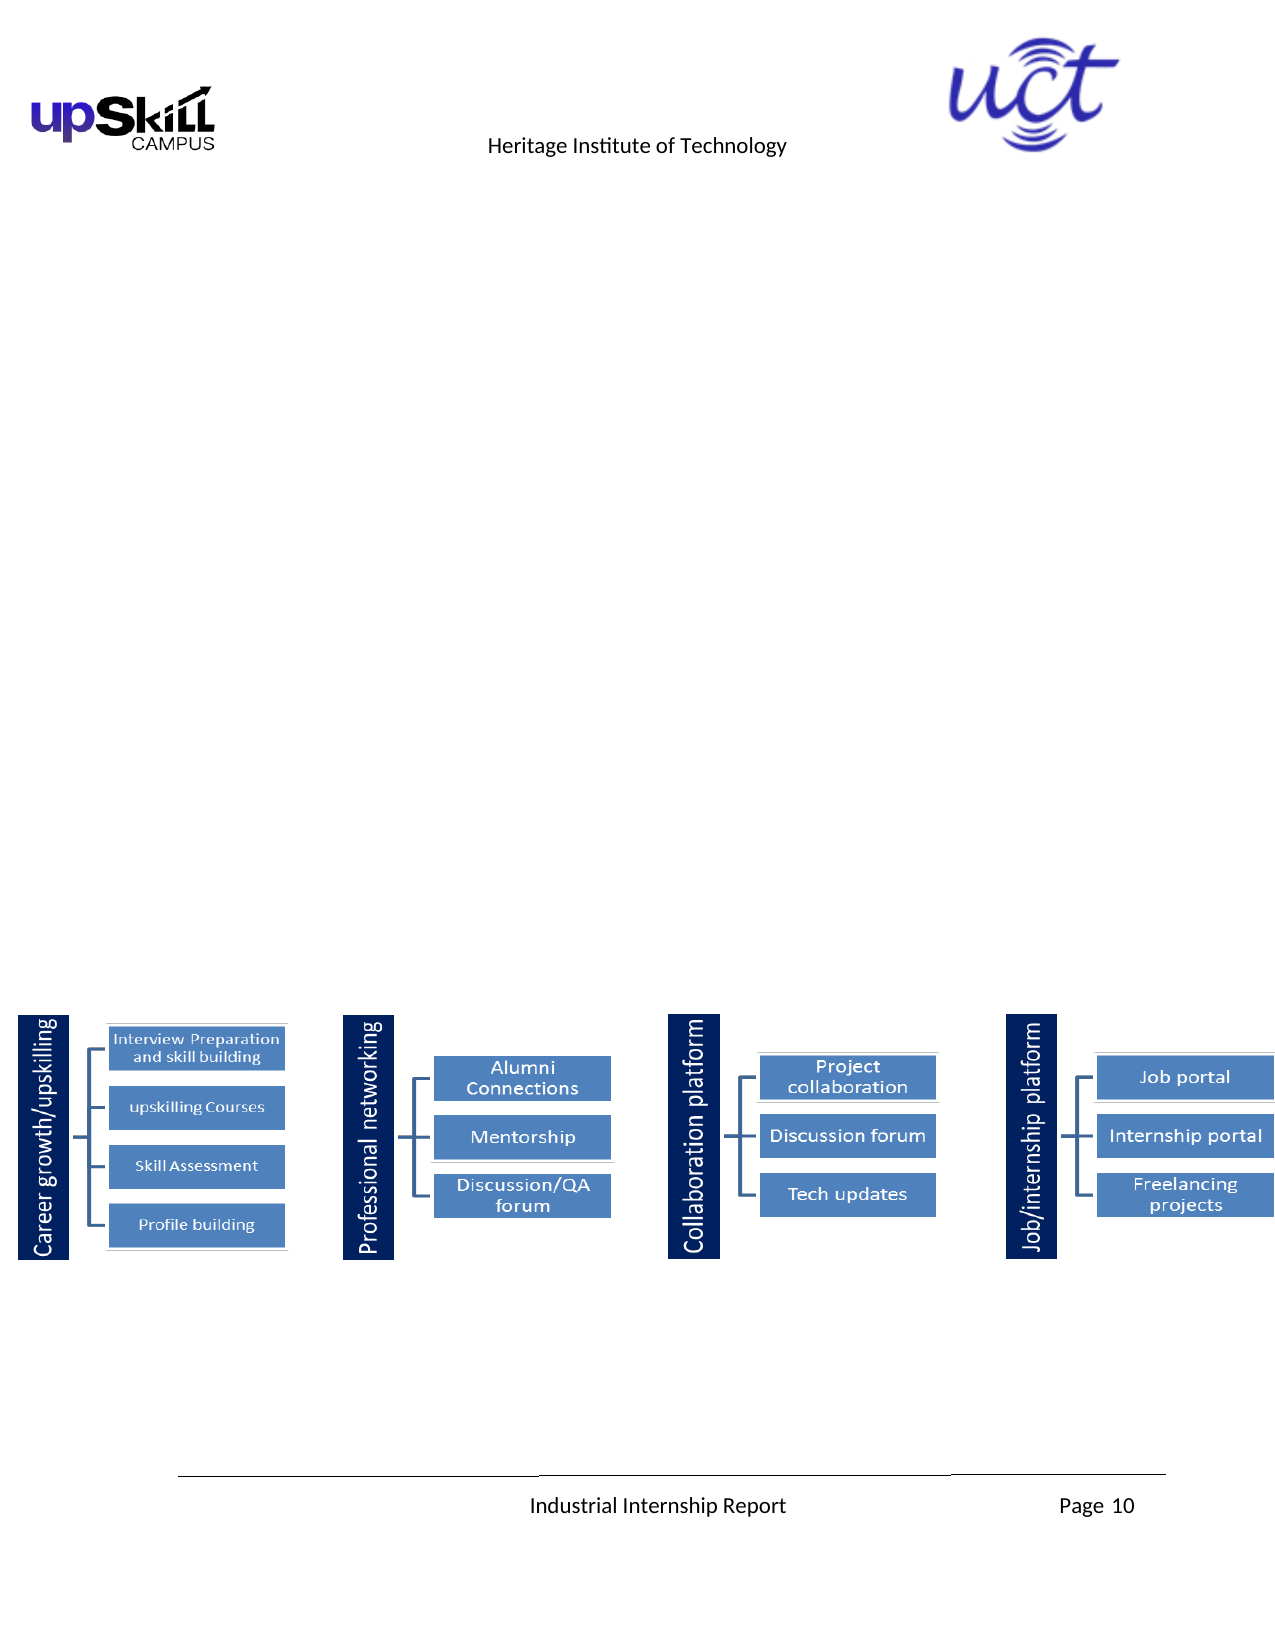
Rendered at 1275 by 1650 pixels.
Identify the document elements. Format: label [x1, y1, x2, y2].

picture [662, 1009, 943, 1263]
picture [337, 1010, 618, 1264]
picture [12, 1010, 292, 1264]
picture [1000, 1009, 1275, 1263]
picture [946, 28, 1125, 154]
picture [0, 73, 246, 154]
